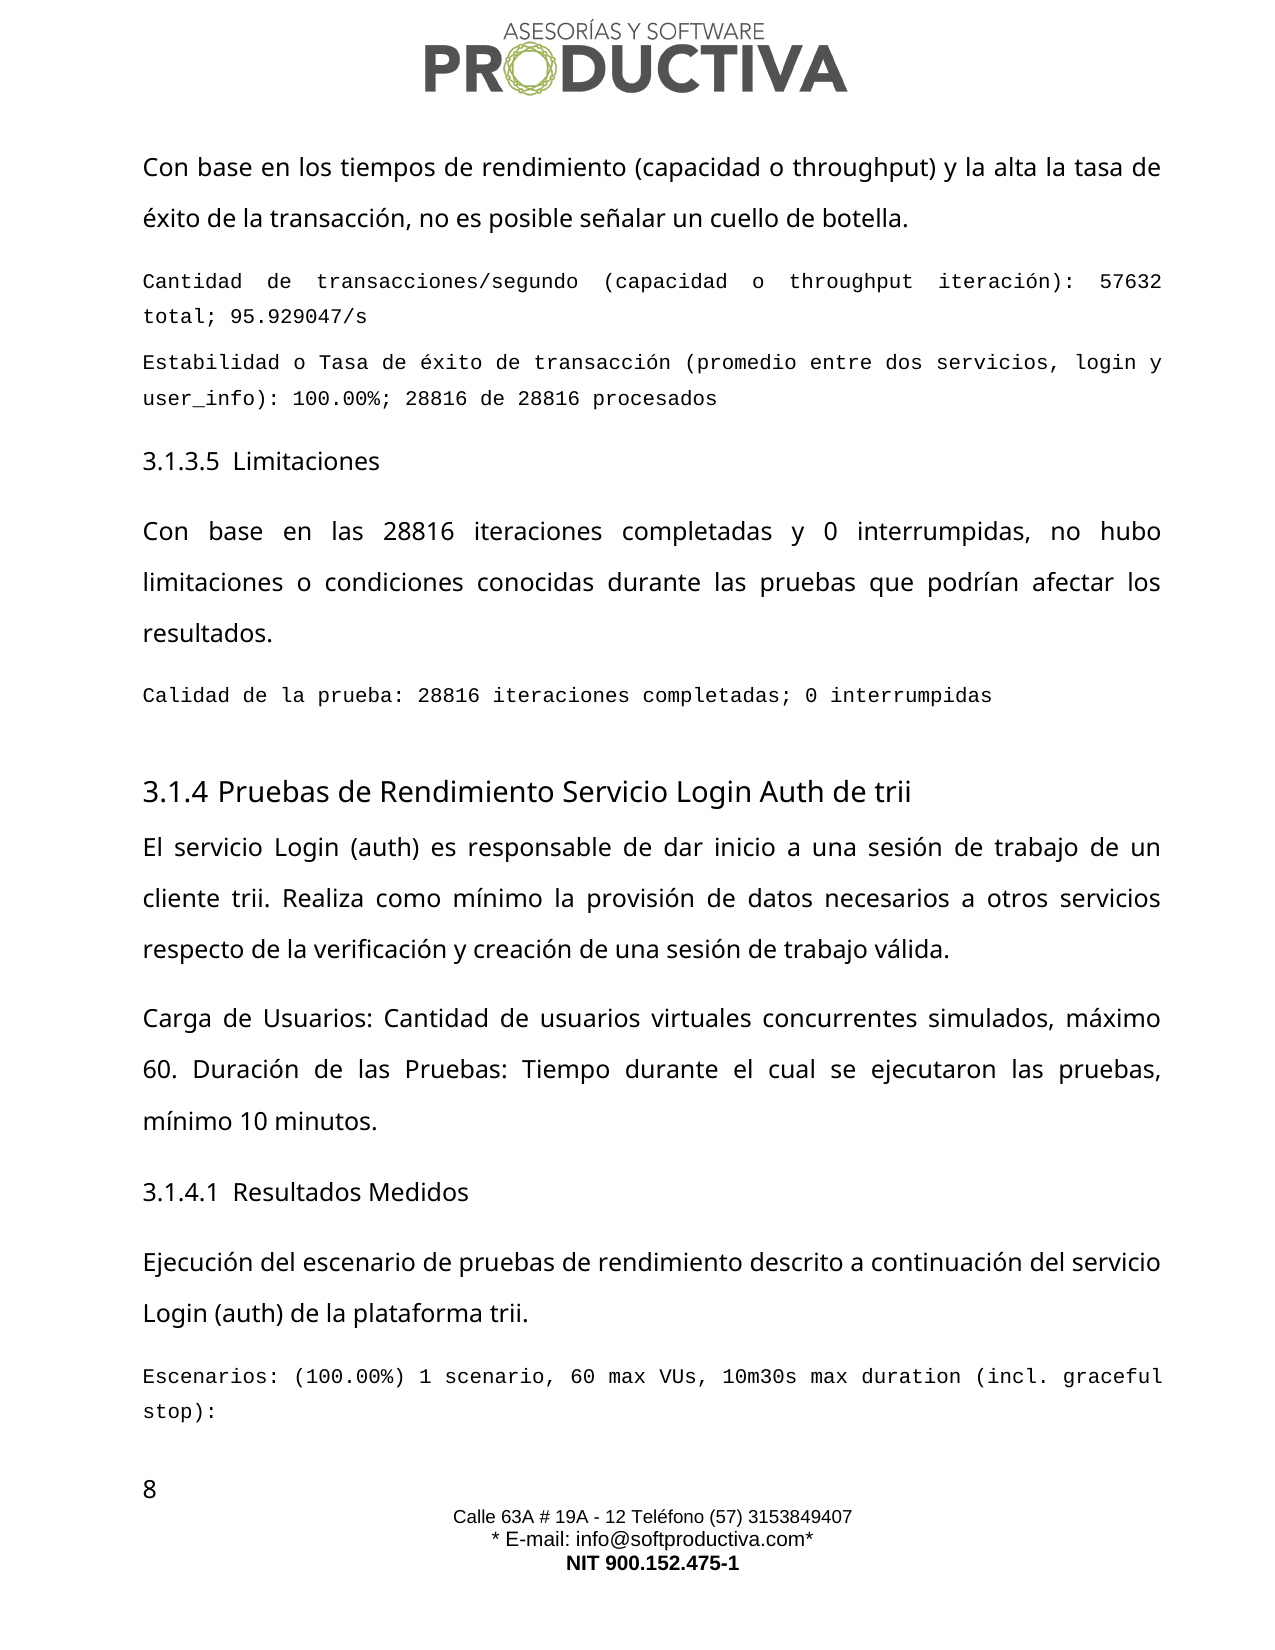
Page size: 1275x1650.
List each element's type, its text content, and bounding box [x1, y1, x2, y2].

picture [420, 14, 850, 96]
subtitle Limitaciones [142, 444, 1162, 478]
text El servicio Login (auth) es responsable de dar inicio a una sesión de trabajo de un cliente trii. Realiza como mínimo la provisión de datos necesarios a otros servicios respecto de la verificación y creación de una sesión de trabajo válida. [142, 829, 1162, 965]
text Calidad de la prueba: 28816 iteraciones completadas; 0 interrumpidas [142, 685, 1162, 709]
subtitle Pruebas de Rendimiento Servicio Login Auth de trii [142, 771, 1162, 811]
text Cantidad de transacciones/segundo (capacidad o throughput iteración): 57632 total; 95.929047/s [142, 271, 1162, 330]
text Carga de Usuarios: Cantidad de usuarios virtuales concurrentes simulados, máximo 60. Duración de las Pruebas: Tiempo durante el cual se ejecutaron las pruebas, mínimo 10 minutos. [142, 1001, 1162, 1137]
subtitle Resultados Medidos [142, 1175, 1162, 1209]
text Con base en las 28816 iteraciones completadas y 0 interrumpidas, no hubo limitaciones o condiciones conocidas durante las pruebas que podrían afectar los resultados. [142, 513, 1162, 650]
text Con base en los tiempos de rendimiento (capacidad o throughput) y la alta la tasa de éxito de la transacción, no es posible señalar un cuello de botella. [142, 150, 1162, 235]
text Escenarios: (100.00%) 1 scenario, 60 max VUs, 10m30s max duration (incl. graceful stop): [142, 1366, 1162, 1425]
text Estabilidad o Tasa de éxito de transacción (promedio entre dos servicios, login y user_info): 100.00%; 28816 de 28816 procesados [142, 352, 1162, 411]
text Ejecución del escenario de pruebas de rendimiento descrito a continuación del servicio Login (auth) de la plataforma trii. [142, 1245, 1162, 1330]
